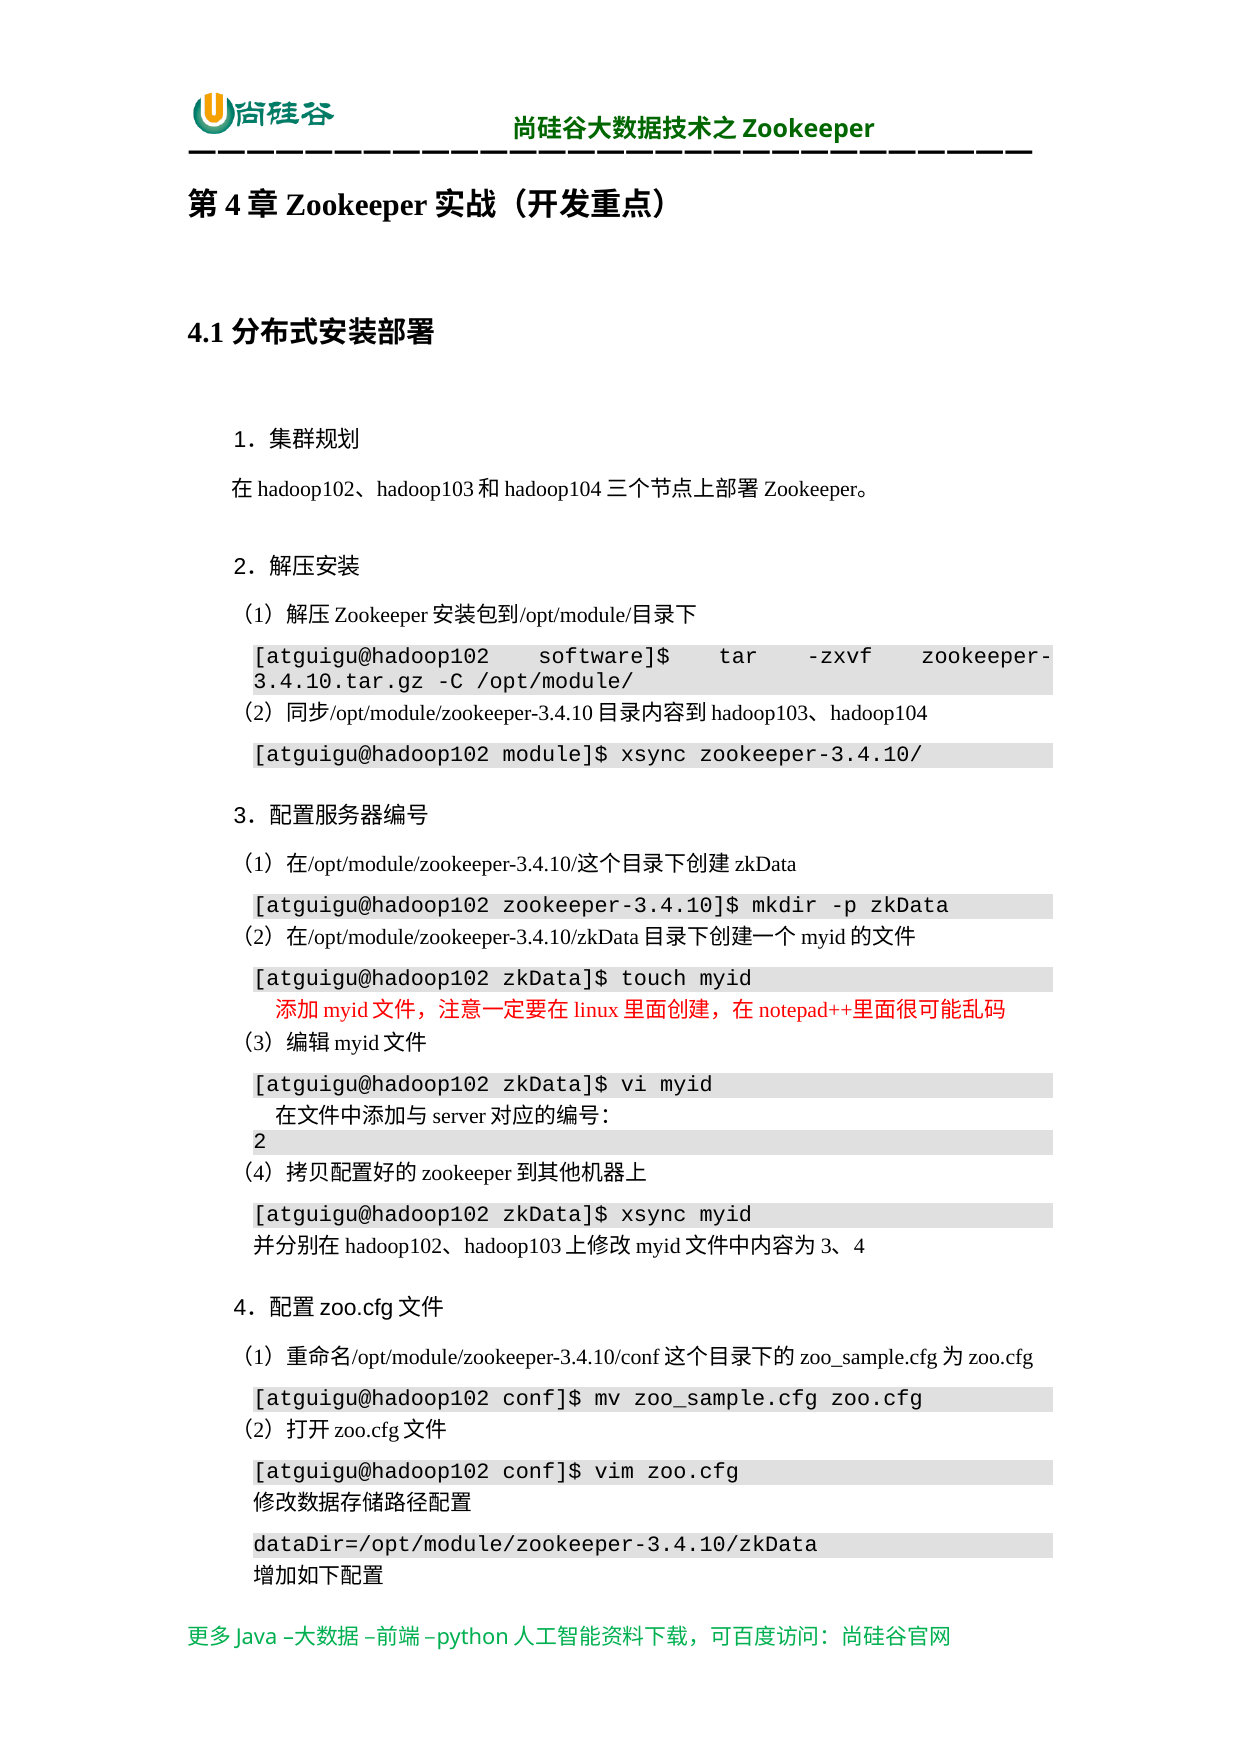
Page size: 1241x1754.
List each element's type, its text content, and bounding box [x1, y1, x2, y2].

text （1）重命名/opt/module/zookeeper-3.4.10/conf这个目录下的zoo_sample.cfg为zoo.cfg [231, 1338, 1053, 1371]
subtitle 4.1 分布式安装部署 [187, 297, 1053, 362]
text 在文件中添加与server对应的编号： [231, 1098, 1053, 1130]
text [atguigu@hadoop102 module]$ xsync zookeeper-3.4.10/ [253, 743, 1053, 768]
text 增加如下配置 [209, 1558, 1053, 1590]
text （1）在/opt/module/zookeeper-3.4.10/这个目录下创建zkData [231, 846, 1053, 878]
text （2）同步/opt/module/zookeeper-3.4.10目录内容到hadoop103、hadoop104 [231, 695, 1053, 727]
text 在hadoop102、hadoop103和hadoop104三个节点上部署Zookeeper。 [187, 471, 1053, 503]
text （1）解压Zookeeper安装包到/opt/module/目录下 [231, 597, 1053, 629]
text （2）打开zoo.cfg文件 [187, 1412, 1053, 1444]
text 4．配置zoo.cfg文件 [187, 1273, 1053, 1338]
text [atguigu@hadoop102 zkData]$ vi myid [253, 1073, 1053, 1098]
text 并分别在hadoop102、hadoop103上修改myid文件中内容为3、4 [231, 1228, 1053, 1261]
text [atguigu@hadoop102 software]$ tar -zxvf zookeeper-3.4.10.tar.gz -C /opt/module/ [253, 645, 1053, 695]
text [atguigu@hadoop102 conf]$ mv zoo_sample.cfg zoo.cfg [253, 1387, 1053, 1412]
text （4）拷贝配置好的zookeeper到其他机器上 [187, 1155, 1053, 1187]
subtitle 第4章 Zookeeper实战（开发重点） [187, 169, 1053, 234]
text 2．解压安装 [187, 532, 1053, 597]
text [atguigu@hadoop102 zookeeper-3.4.10]$ mkdir -p zkData [253, 894, 1053, 919]
text 2 [253, 1130, 1053, 1155]
picture [187, 88, 338, 138]
text 3．配置服务器编号 [187, 781, 1053, 846]
text 1．集群规划 [187, 406, 1053, 471]
text [atguigu@hadoop102 zkData]$ xsync myid [253, 1203, 1053, 1228]
text dataDir=/opt/module/zookeeper-3.4.10/zkData [253, 1533, 1053, 1558]
text [atguigu@hadoop102 conf]$ vim zoo.cfg [253, 1460, 1053, 1485]
text （3）编辑myid文件 [187, 1024, 1053, 1057]
text 修改数据存储路径配置 [209, 1485, 1053, 1517]
text （2）在/opt/module/zookeeper-3.4.10/zkData目录下创建一个myid的文件 [187, 919, 1053, 951]
text [atguigu@hadoop102 zkData]$ touch myid [253, 967, 1053, 992]
text 添加myid文件，注意一定要在linux里面创建，在notepad++里面很可能乱码 [231, 992, 1053, 1024]
